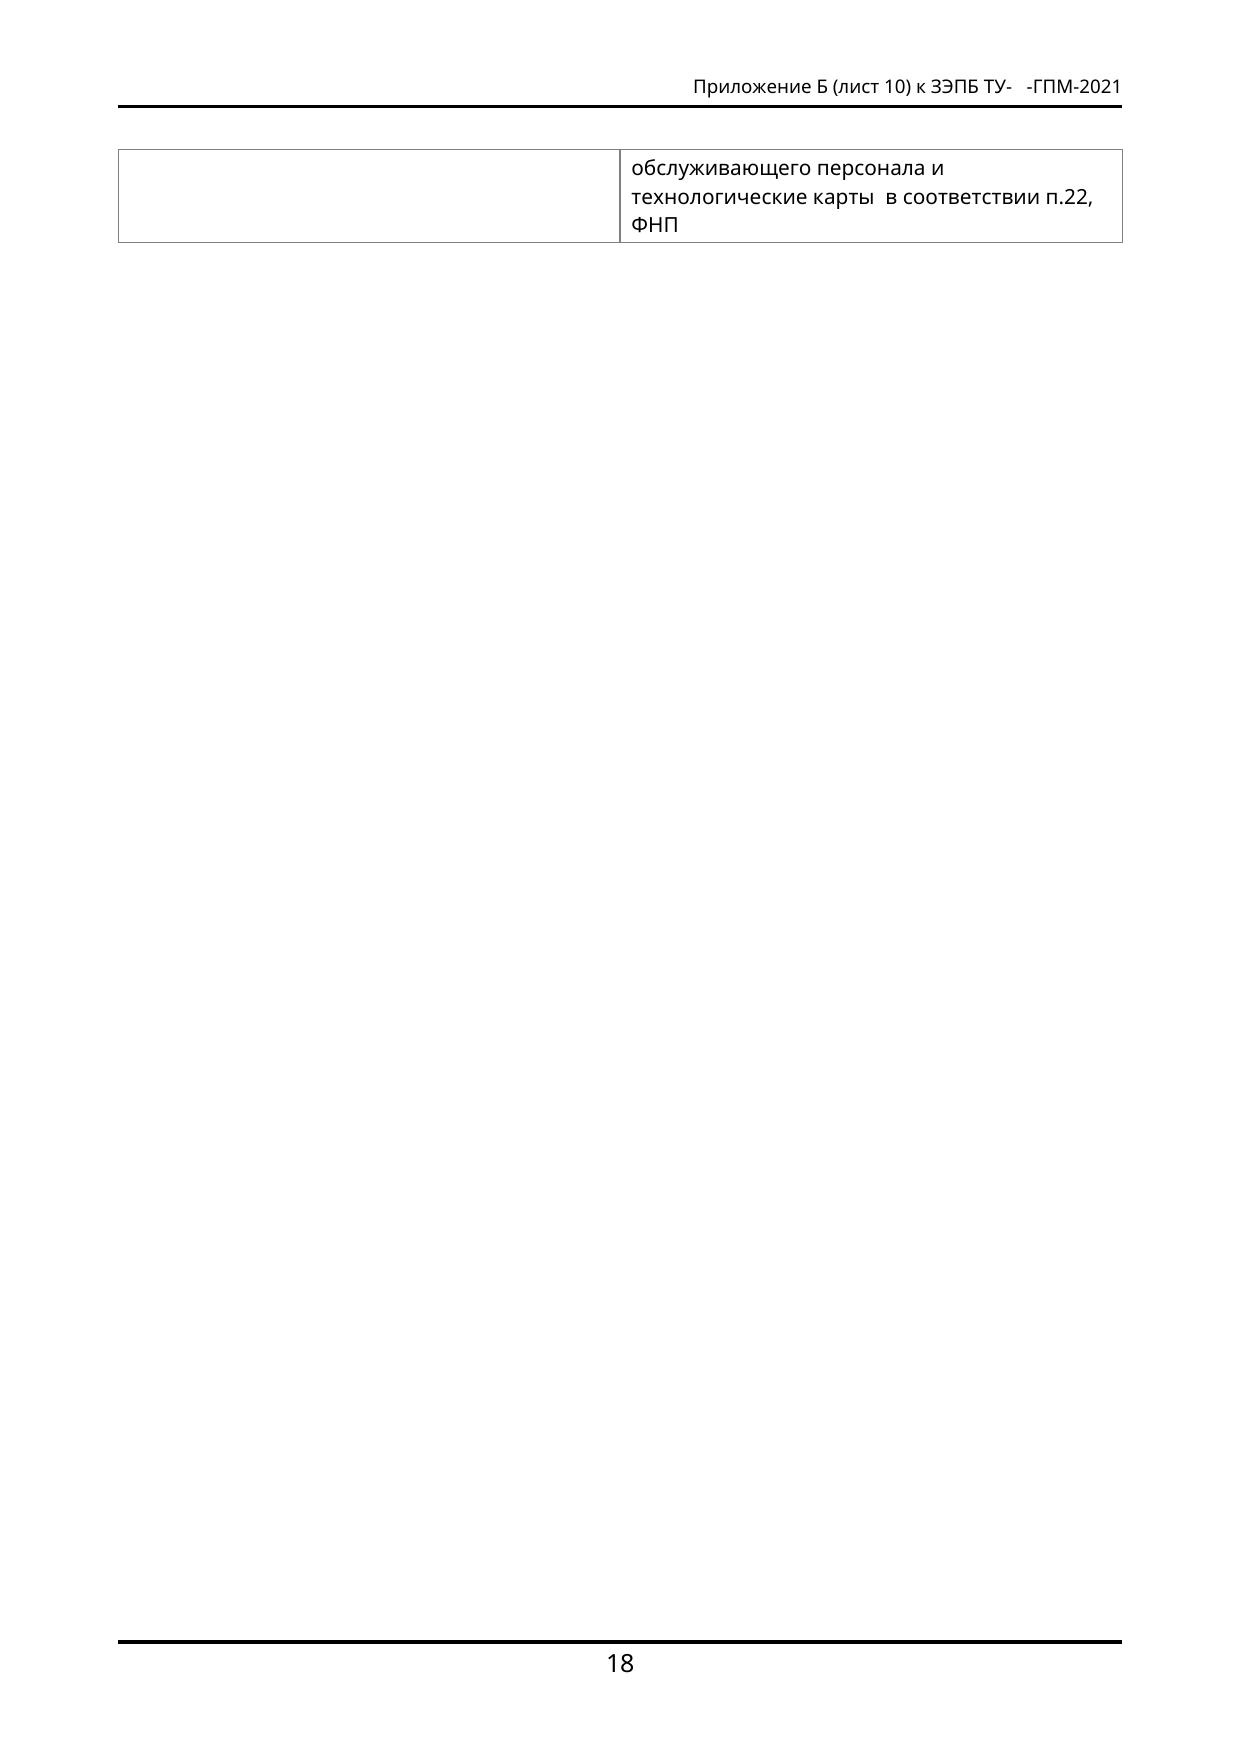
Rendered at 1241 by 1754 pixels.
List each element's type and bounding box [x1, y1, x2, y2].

table_cell [621, 150, 1122, 242]
table_cell [119, 150, 619, 242]
